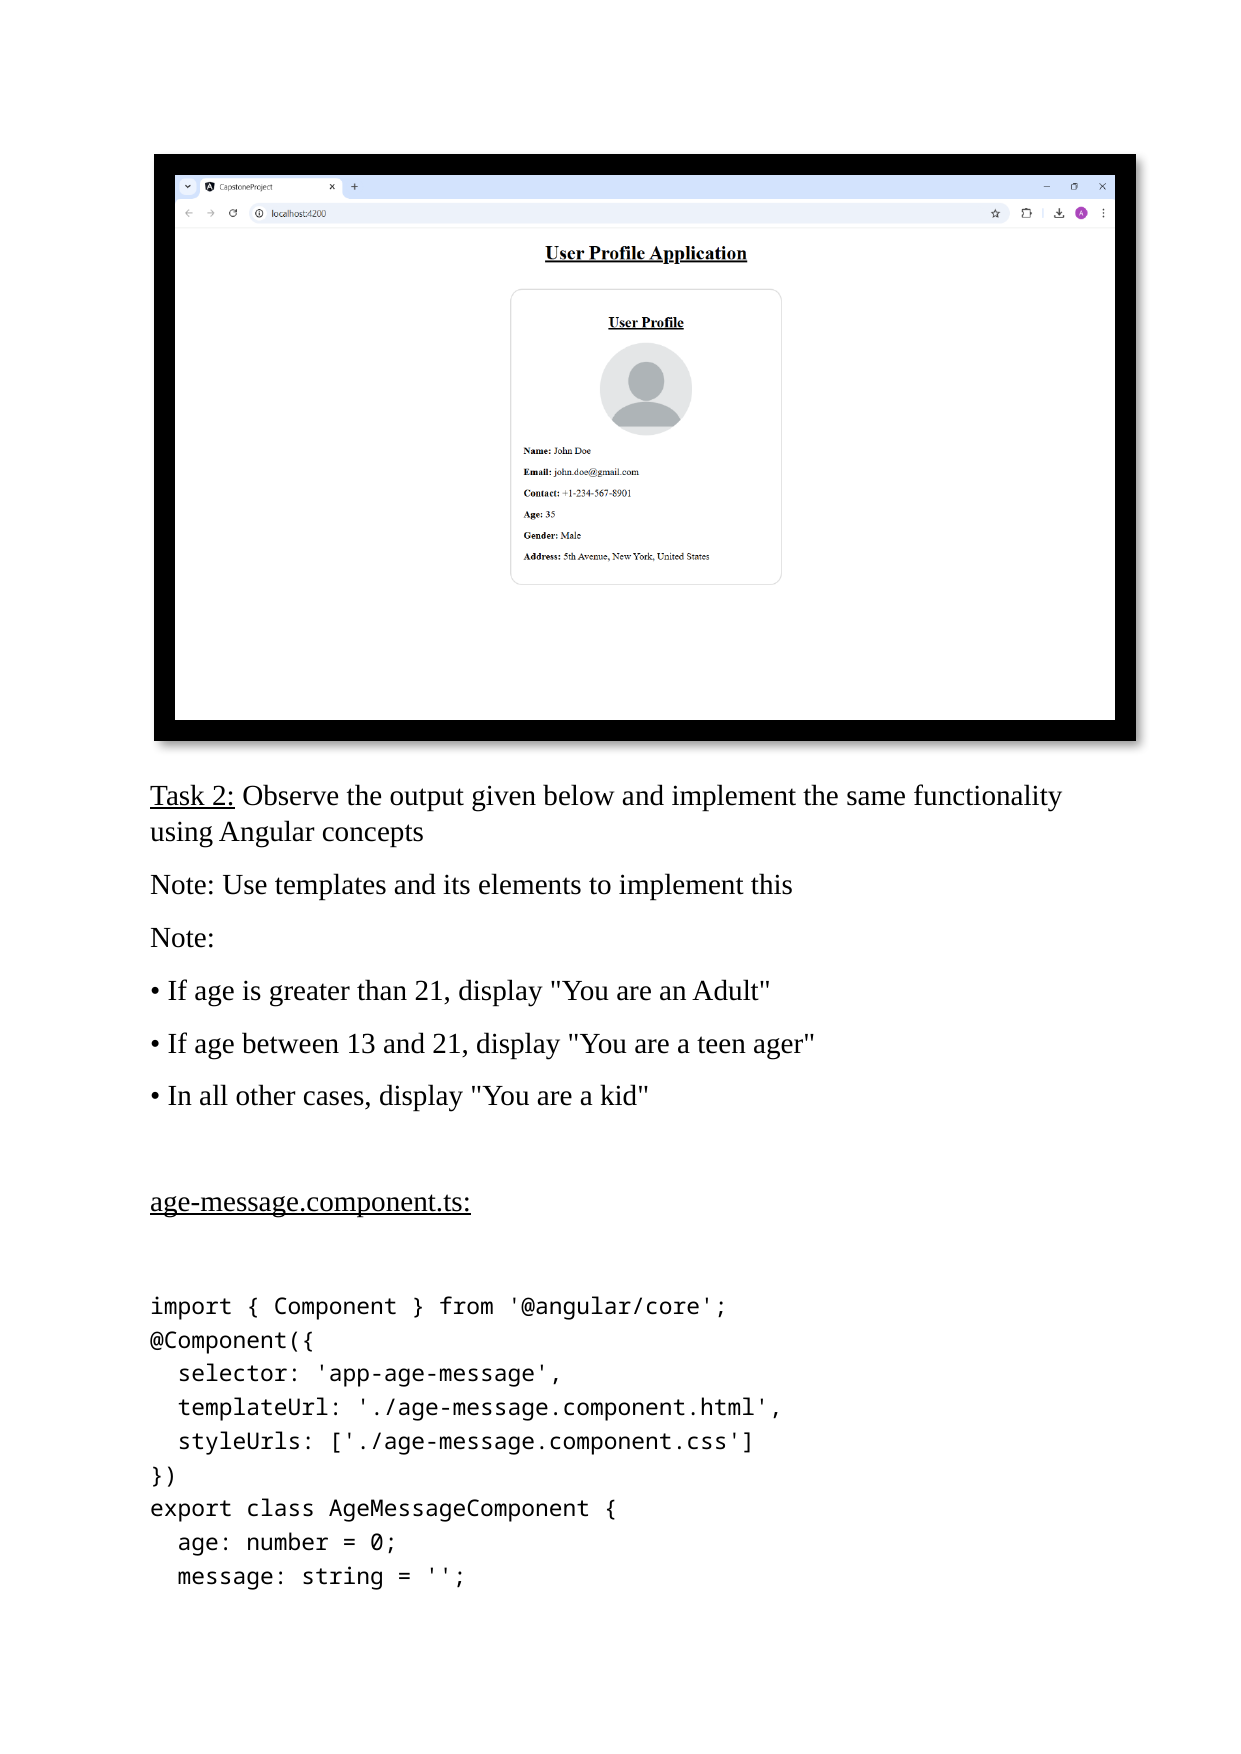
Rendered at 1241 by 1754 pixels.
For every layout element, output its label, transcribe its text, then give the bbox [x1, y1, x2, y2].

text Task 2: Observe the output given below and implement the same functionality using Angular concepts [150, 778, 1090, 848]
text import { Component } from '@angular/core'; [150, 1290, 1090, 1321]
text Note: Use templates and its elements to implement this [150, 867, 1090, 901]
text @Component({ [150, 1323, 1090, 1355]
text age-message.component.ts: [150, 1184, 1090, 1218]
text message: string = ''; [150, 1560, 1090, 1591]
text export class AgeMessageComponent { [150, 1492, 1090, 1523]
text selector: 'app-age-message', [150, 1357, 1090, 1388]
text age: number = 0; [150, 1526, 1090, 1557]
text styleUrls: ['./age-message.component.css'] [150, 1425, 1090, 1456]
text • If age between 13 and 21, display "You are a teen ager" [150, 1026, 1090, 1059]
picture [175, 175, 1115, 720]
text templateUrl: './age-message.component.html', [150, 1391, 1090, 1422]
text }) [150, 1458, 1090, 1490]
text • If age is greater than 21, display "You are an Adult" [150, 973, 1090, 1006]
text • In all other cases, display "You are a kid" [150, 1078, 1090, 1112]
text Note: [150, 920, 1090, 954]
